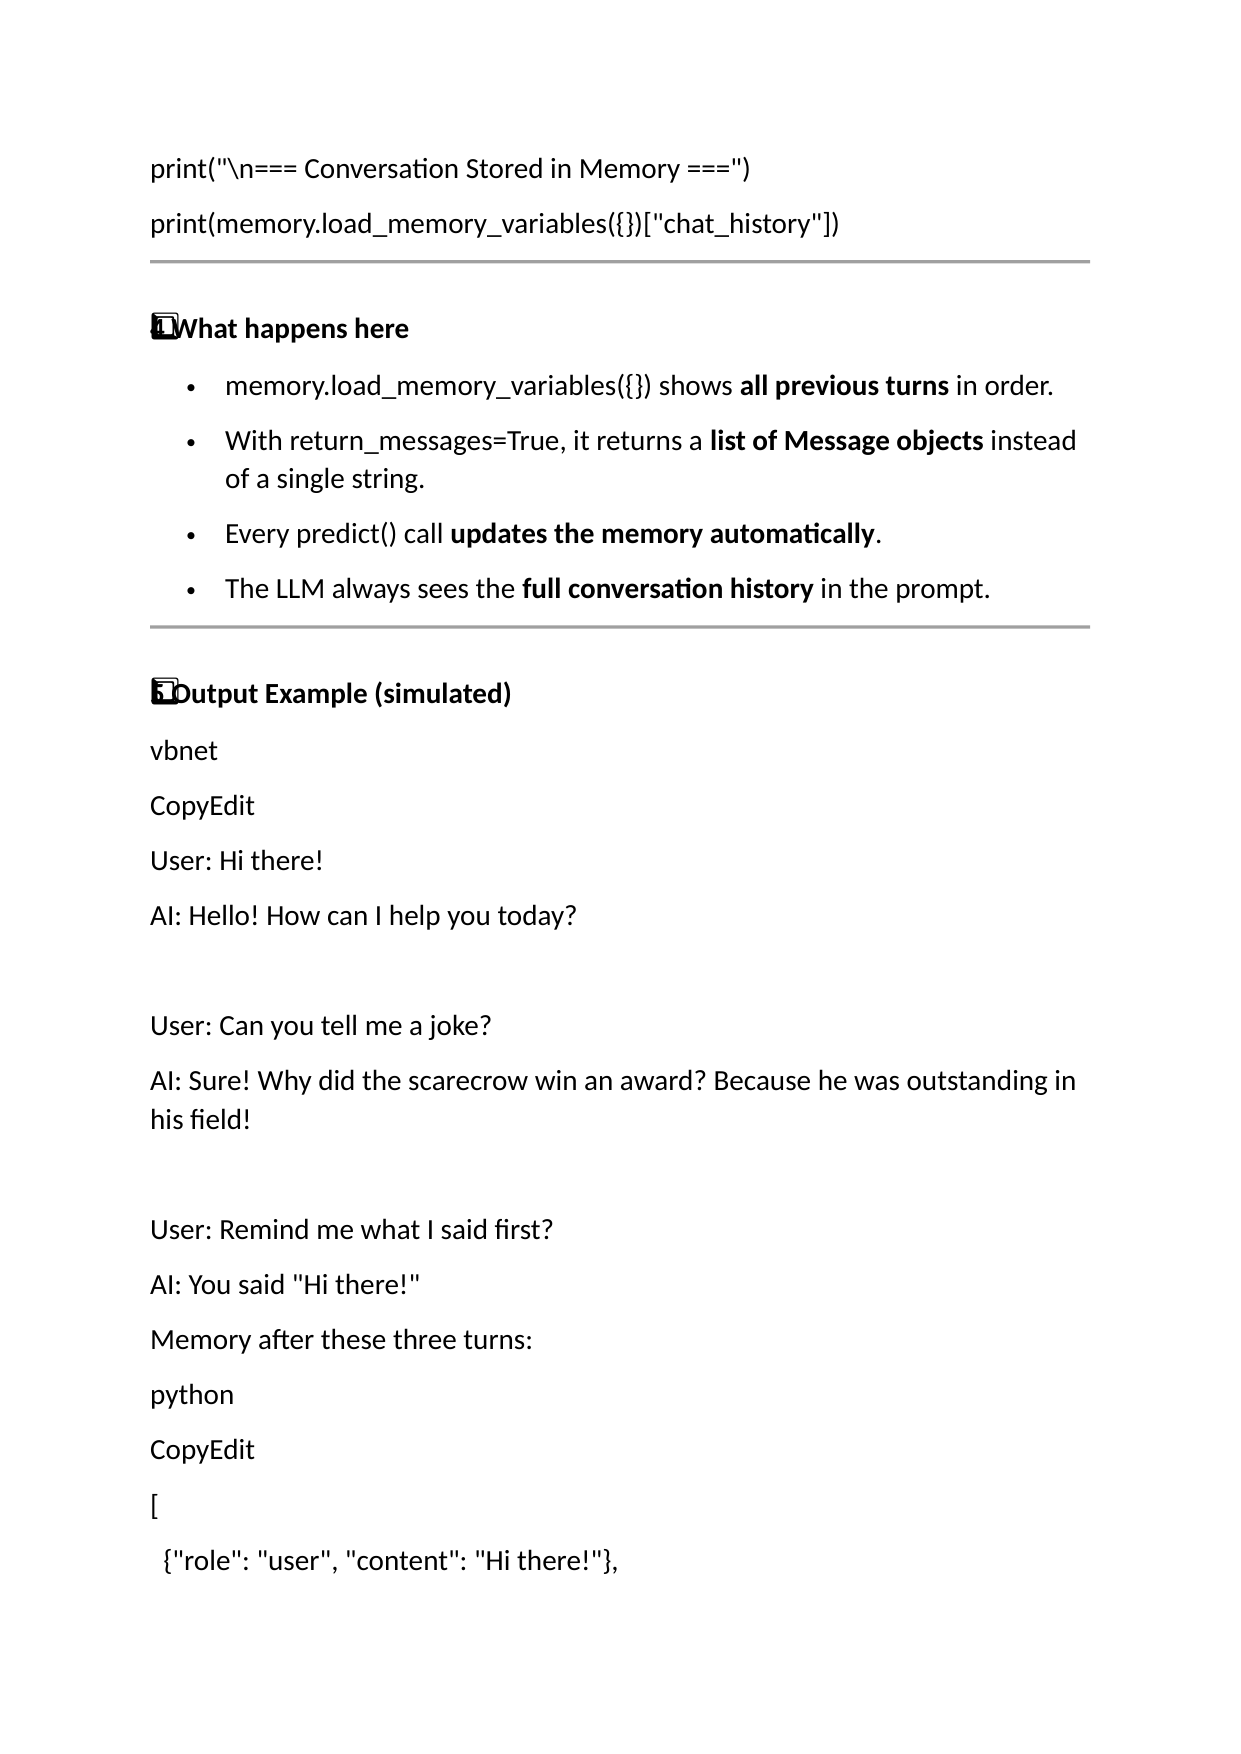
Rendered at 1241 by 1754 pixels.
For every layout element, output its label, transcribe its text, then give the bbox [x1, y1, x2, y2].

list The LLM always sees the full conversation history in the prompt. [187, 570, 1090, 606]
text [ [150, 1487, 1090, 1522]
list memory.load_memory_variables({}) shows all previous turns in order. [187, 367, 1090, 402]
text 4️⃣ What happens here [150, 307, 1090, 347]
text {"role": "user", "content": "Hi there!"}, [150, 1542, 1090, 1577]
list Every predict() call updates the memory automatically. [187, 515, 1090, 551]
text AI: Sure! Why did the scarecrow win an award? Because he was outstanding in his field! [150, 1062, 1090, 1136]
text 5️⃣ Output Example (simulated) [150, 672, 1090, 712]
text print(memory.load_memory_variables({})["chat_history"]) [150, 205, 1090, 241]
text CopyEdit [150, 1431, 1090, 1467]
text print("\n=== Conversation Stored in Memory ===") [150, 150, 1090, 186]
text AI: You said "Hi there!" [150, 1266, 1090, 1302]
list With return_messages=True, it returns a list of Message objects instead of a single string. [187, 422, 1090, 496]
text Memory after these three turns: [150, 1321, 1090, 1357]
text User: Remind me what I said first? [150, 1211, 1090, 1247]
text User: Hi there! [150, 842, 1090, 878]
text python [150, 1376, 1090, 1412]
text CopyEdit [150, 787, 1090, 822]
text AI: Hello! How can I help you today? [150, 897, 1090, 933]
text User: Can you tell me a joke? [150, 1007, 1090, 1043]
text vbnet [150, 732, 1090, 767]
